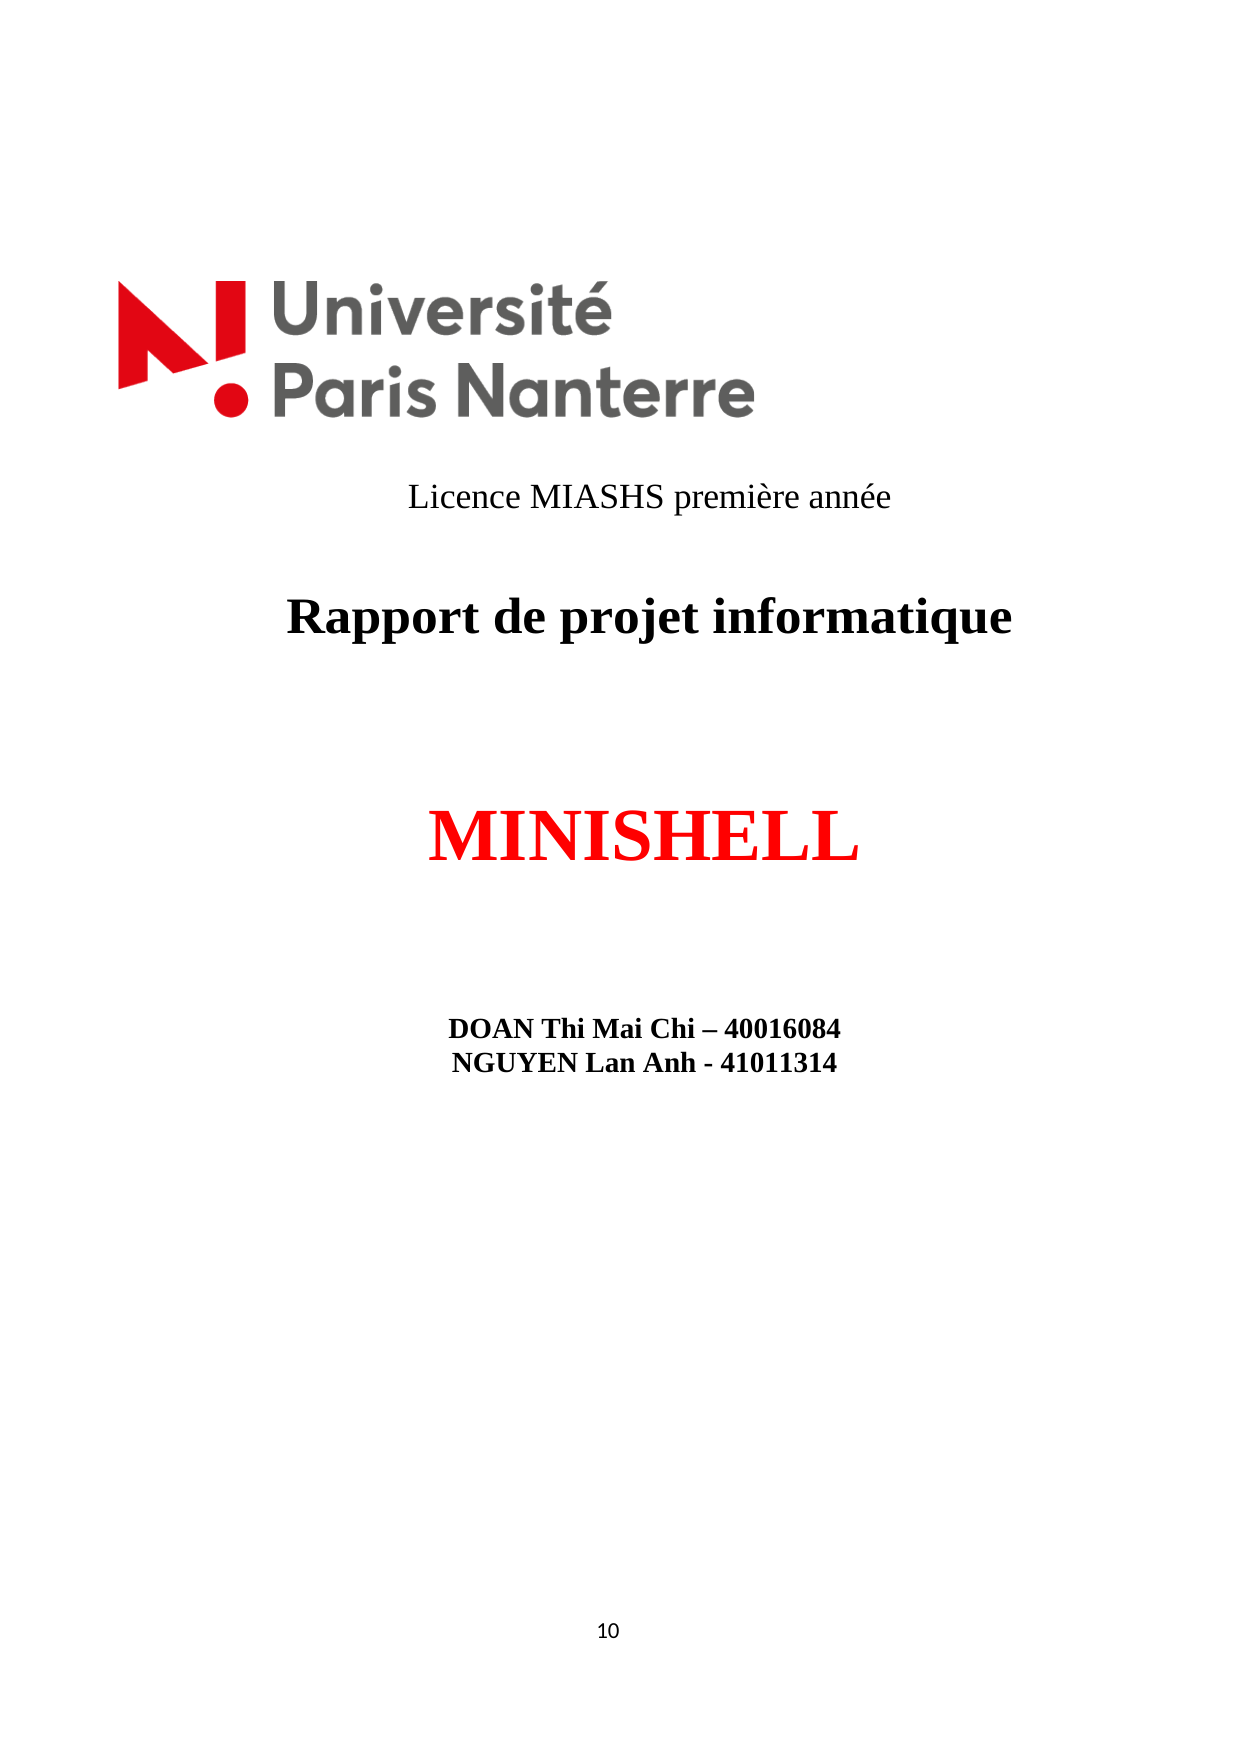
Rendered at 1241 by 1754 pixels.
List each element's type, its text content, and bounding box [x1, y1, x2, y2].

text Licence MIASHS première année [284, 470, 1016, 518]
text DOAN Thi Mai Chi – 40016084 [106, 1011, 1109, 1045]
subtitle Rapport de projet informatique [284, 586, 1015, 644]
picture [118, 281, 755, 418]
text NGUYEN Lan Anh - 41011314 [106, 1045, 1109, 1078]
text MINISHELL [106, 791, 1109, 877]
